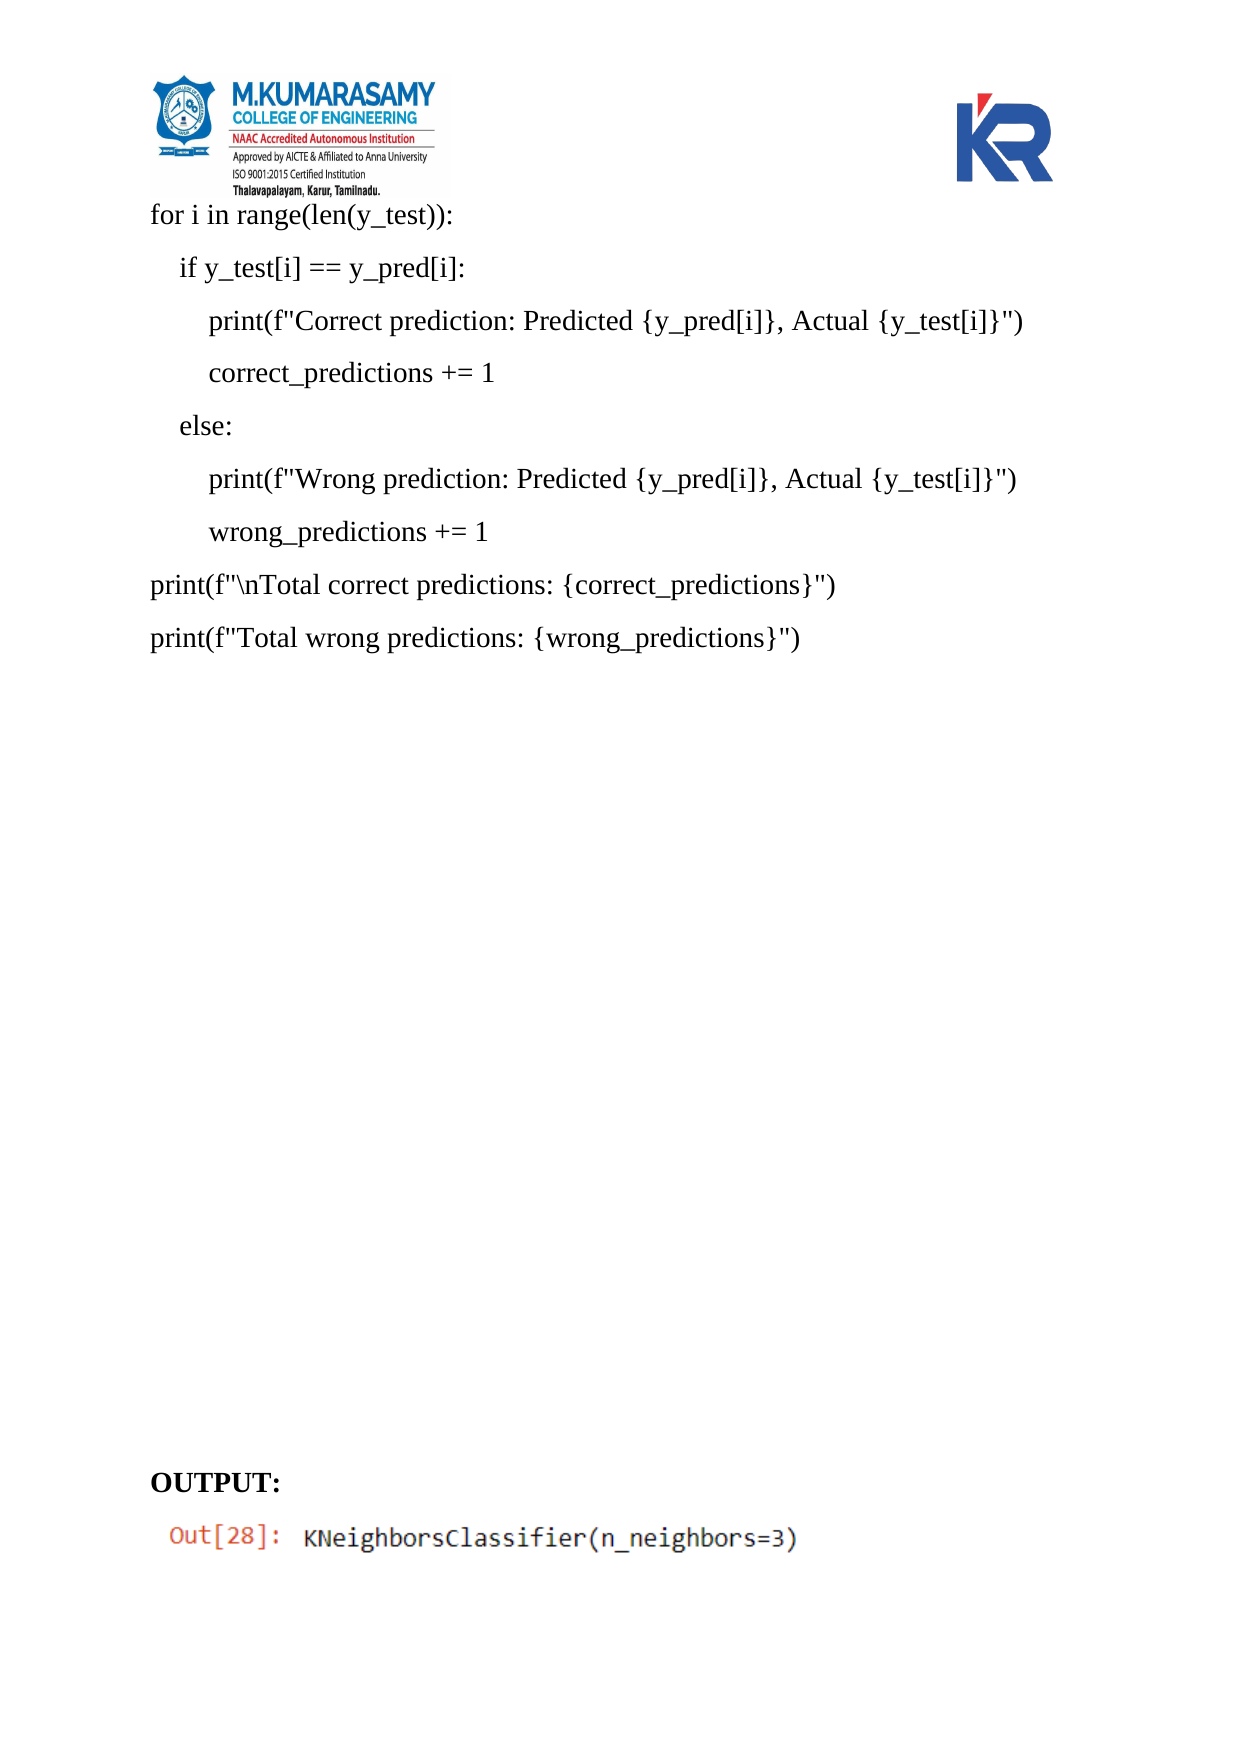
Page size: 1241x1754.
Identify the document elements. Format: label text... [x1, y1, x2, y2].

text correct_predictions += 1 [150, 356, 1090, 389]
picture [150, 1517, 1043, 1575]
text print(f"Total wrong predictions: {wrong_predictions}") [150, 620, 1090, 653]
text print(f"Wrong prediction: Predicted {y_pred[i]}, Actual {y_test[i]}") [150, 461, 1090, 495]
picture [150, 73, 452, 198]
text for i in range(len(y_test)): [150, 197, 1090, 231]
text else: [150, 408, 1090, 442]
text print(f"Correct prediction: Predicted {y_pred[i]}, Actual {y_test[i]}") [150, 303, 1090, 336]
text print(f"\nTotal correct predictions: {correct_predictions}") [150, 567, 1090, 600]
text if y_test[i] == y_pred[i]: [150, 250, 1090, 283]
text wrong_predictions += 1 [150, 514, 1090, 548]
text OUTPUT: [150, 1465, 1090, 1498]
picture [918, 85, 1091, 198]
